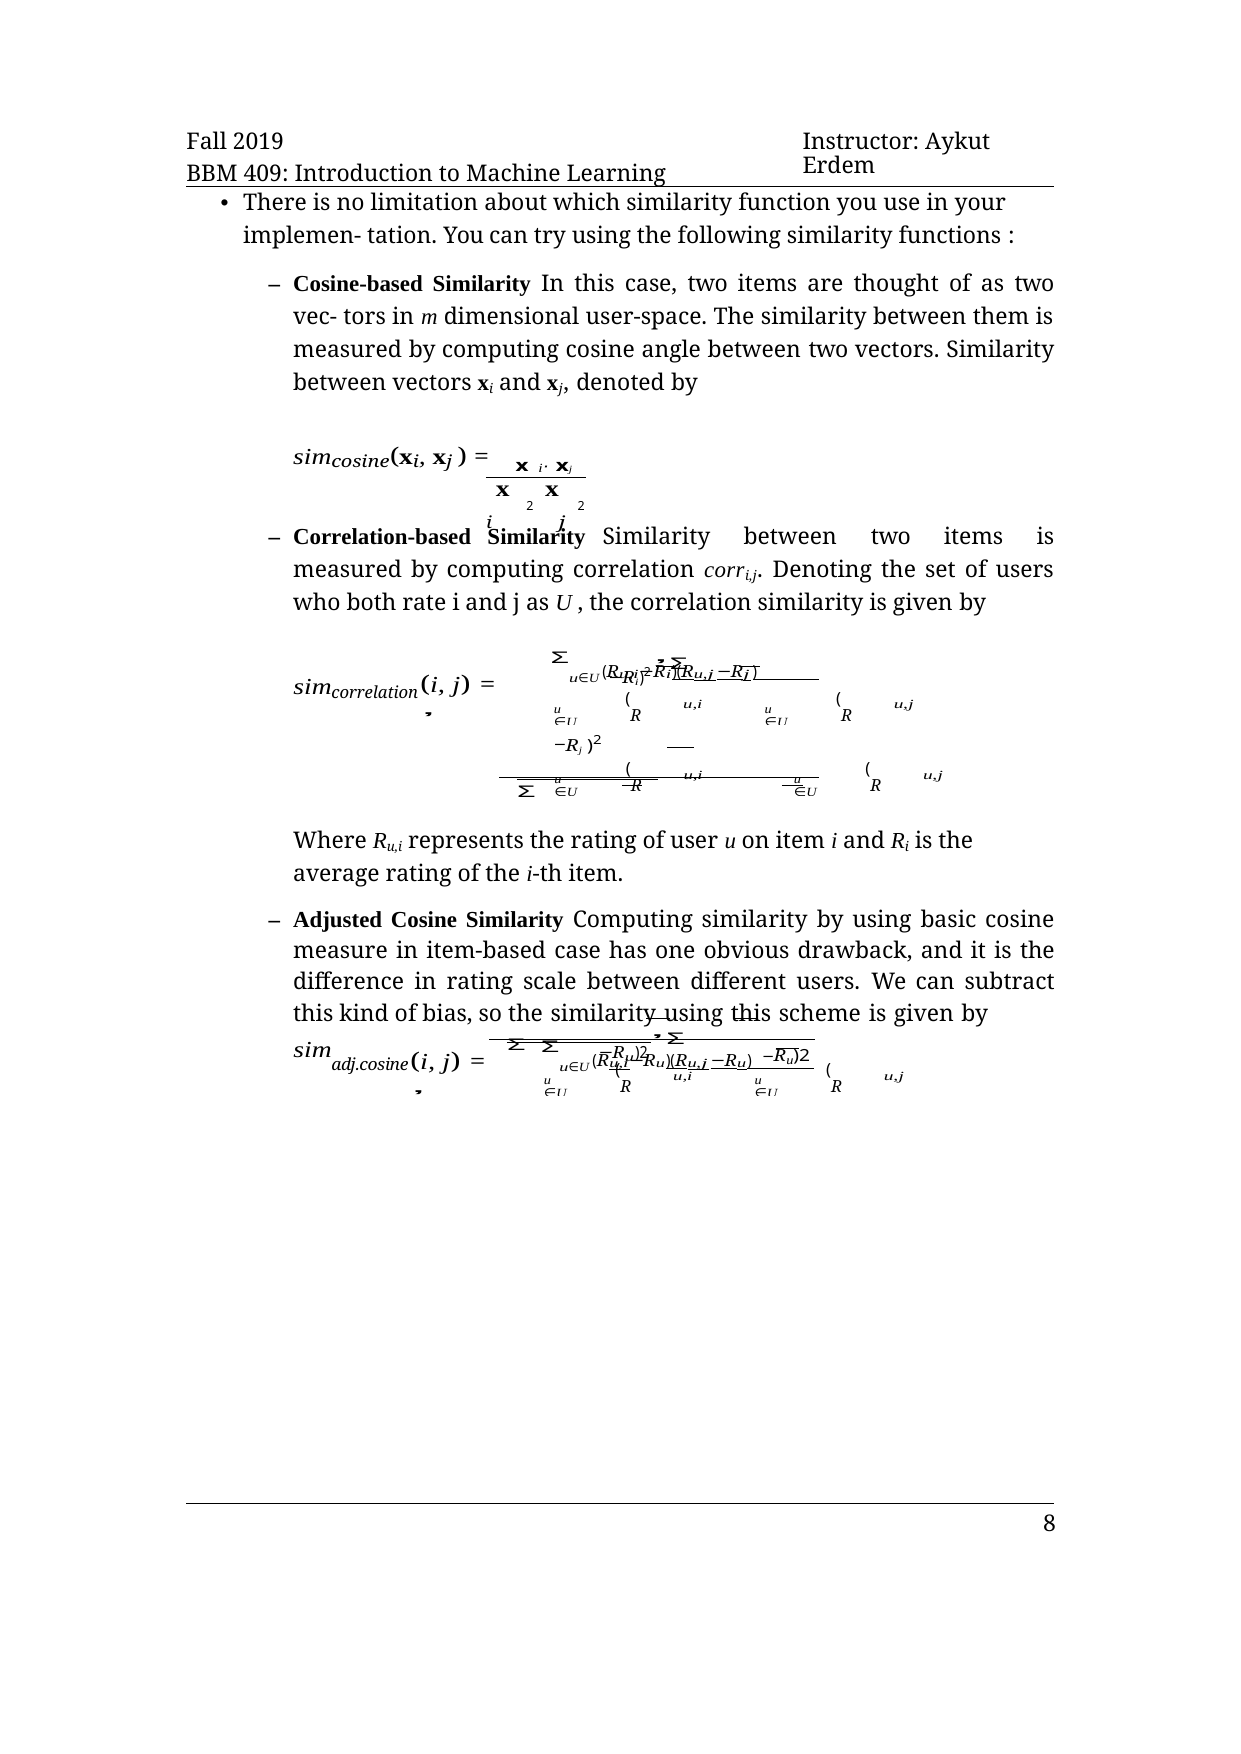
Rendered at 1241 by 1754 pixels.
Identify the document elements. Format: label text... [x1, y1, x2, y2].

text Σu∈U (Ru,i−Ru)(Ru,j −Ru) [541, 1037, 1065, 1074]
text x i· xj [515, 455, 1065, 482]
text (i, j) = , [410, 1045, 507, 1099]
text simcosine(xi, xj ) = [293, 448, 496, 468]
text Where Ru,i represents the rating of user u on item i and Ri is the average rating of the i-th item. [293, 824, 1065, 888]
list There is no limitation about which similarity function you use in your implemen- tation. You can try using the following similarity functions : [220, 185, 1054, 250]
list Correlation-based Similarity Similarity between two items is measured by computing correlation corri,j. Denoting the set of users who both rate i and j as U , the correlation similarity is given by [268, 520, 1054, 618]
text (i, j) = , [420, 668, 517, 722]
text Σu∈U (Ru,i−Ri)(Ru,j −Rj ) [550, 648, 1065, 686]
subtitle x x [496, 482, 1065, 500]
list Adjusted Cosine Similarity Computing similarity by using basic cosine measure in item-based case has one obvious drawback, and it is the difference in rating scale between different users. We can subtract this kind of bias, so the similarity using this scheme is given by [268, 903, 1054, 1028]
text sim [175, 673, 331, 699]
list Cosine-based Similarity In this case, two items are thought of as two vec- tors in m dimensional user-space. The similarity between them is measured by computing cosine angle between two vectors. Similarity between vectors xi and xj, denoted by [268, 267, 1054, 397]
text sim [175, 1037, 331, 1063]
text 2 2 [526, 500, 1065, 513]
